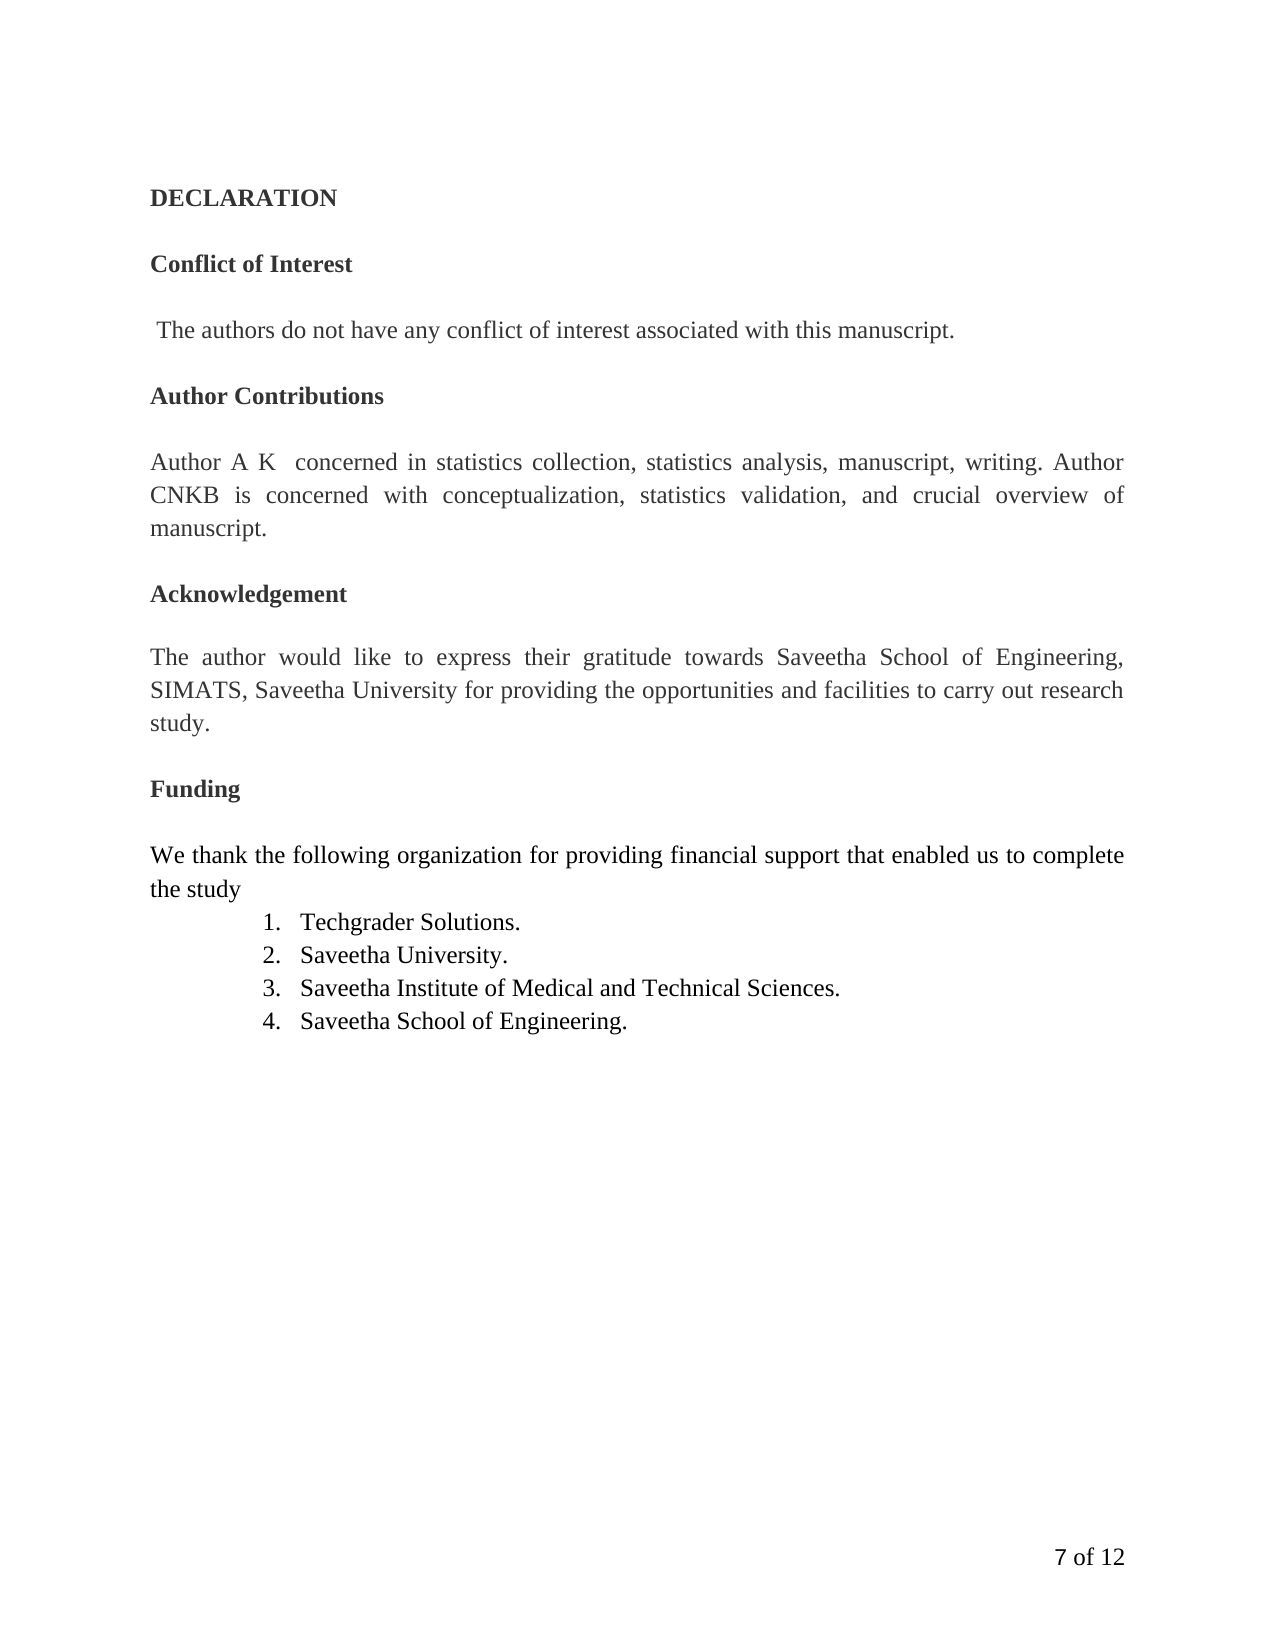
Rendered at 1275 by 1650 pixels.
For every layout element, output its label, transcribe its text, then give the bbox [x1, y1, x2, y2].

list Saveetha Institute of Medical and Technical Sciences. [262, 973, 1125, 1001]
text We thank the following organization for providing financial support that enabled us to complete the study [150, 869, 1125, 902]
text DECLARATION [150, 183, 1125, 212]
text Author A K concerned in statistics collection, statistics analysis, manuscript, writing. Author CNKB is concerned with conceptualization, statistics validation, and crucial overview of manuscript. [150, 447, 1125, 542]
text The author would like to express their gratitude towards Saveetha School of Engineering, SIMATS, Saveetha University for providing the opportunities and facilities to carry out research study. [150, 642, 1125, 737]
text Funding [150, 774, 1125, 803]
text Acknowledgement [150, 579, 1125, 608]
text Author Contributions [150, 381, 1125, 410]
list Saveetha University. [262, 940, 1125, 968]
list Saveetha School of Engineering. [262, 1006, 1125, 1034]
text The authors do not have any conflict of interest associated with this manuscript. [150, 315, 1125, 344]
list Techgrader Solutions. [262, 907, 1125, 935]
text Conflict of Interest [150, 249, 1125, 278]
